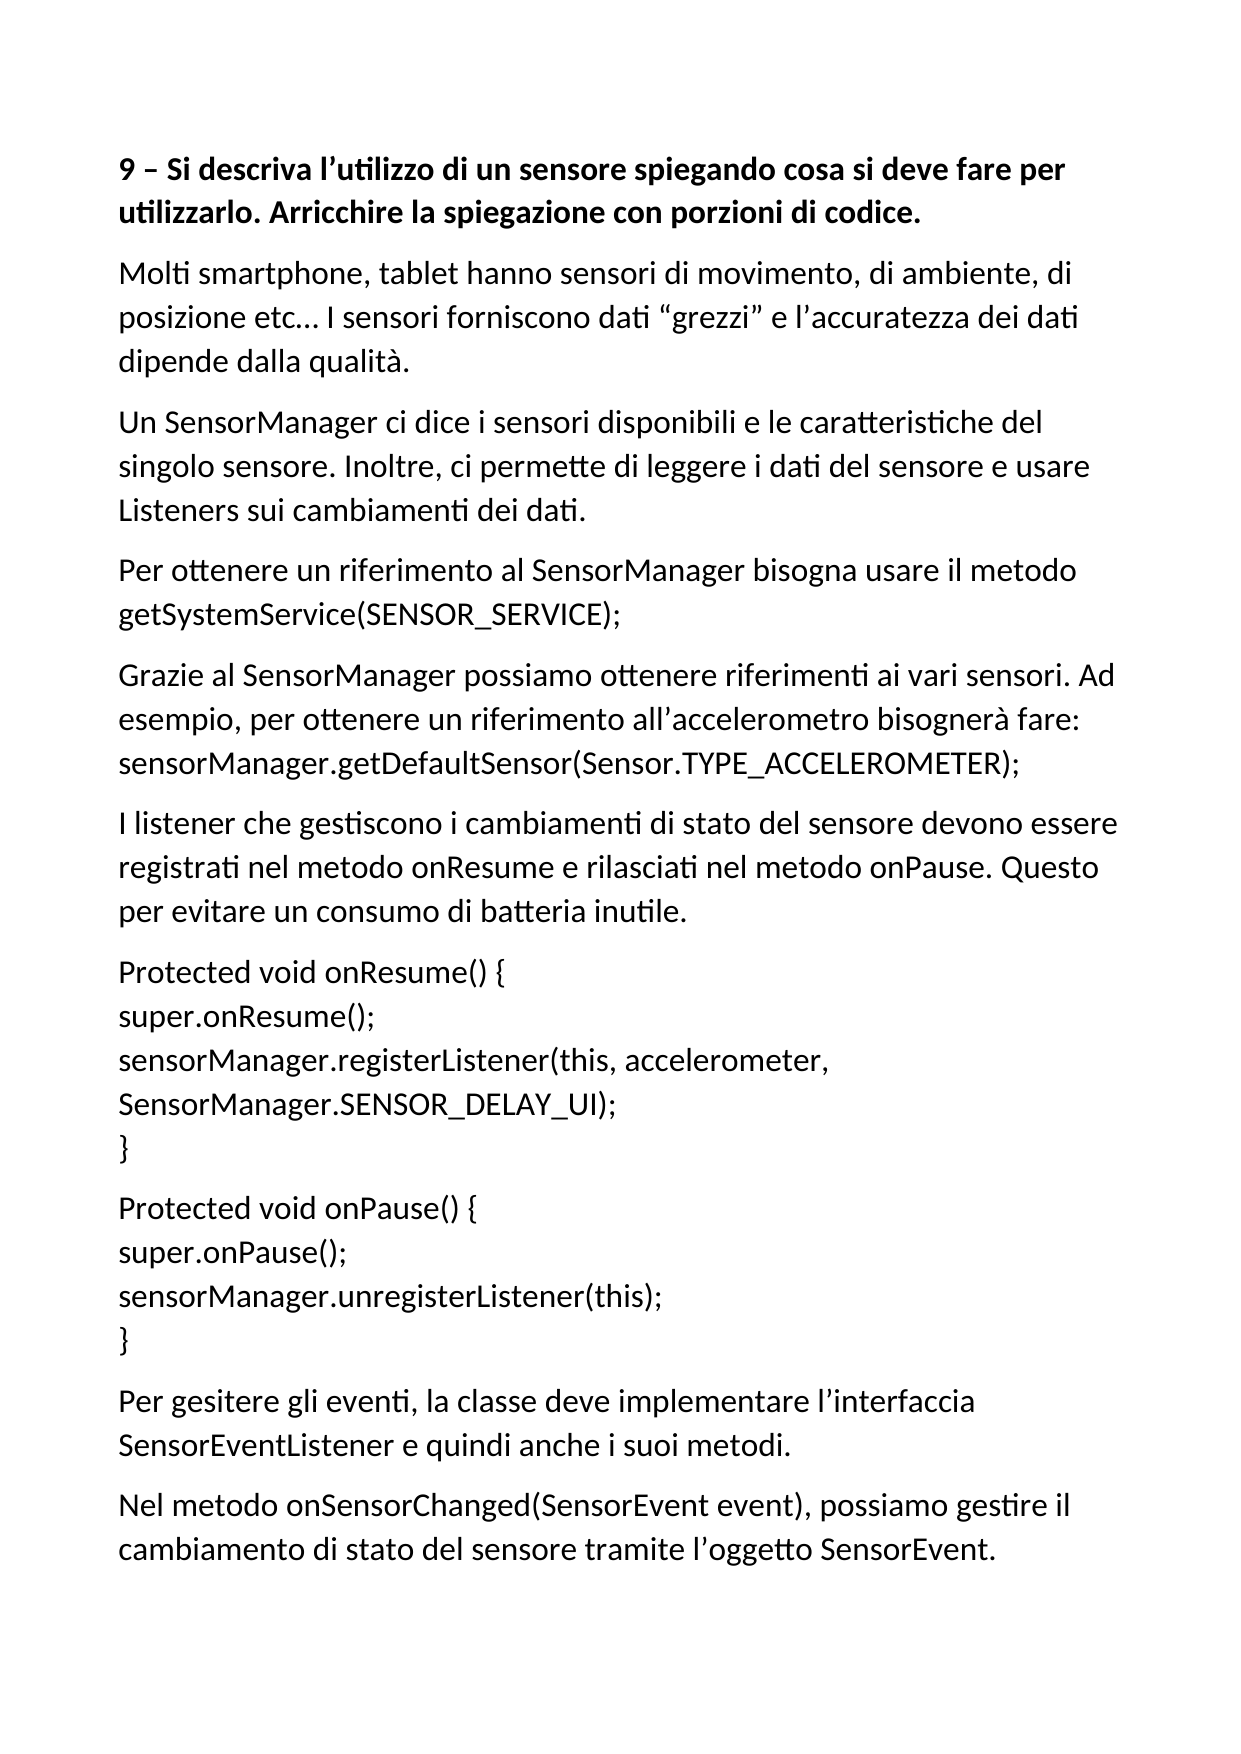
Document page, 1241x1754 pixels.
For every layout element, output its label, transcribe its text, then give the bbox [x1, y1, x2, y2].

text Protected void onResume() { super.onResume(); sensorManager.registerListener(this, accelerometer, SensorManager.SENSOR_DELAY_UI); } [118, 951, 1122, 1167]
text I listener che gestiscono i cambiamenti di stato del sensore devono essere registrati nel metodo onResume e rilasciati nel metodo onPause. Questo per evitare un consumo di batteria inutile. [118, 802, 1122, 931]
text Per gesitere gli eventi, la classe deve implementare l’interfaccia SensorEventListener e quindi anche i suoi metodi. [118, 1380, 1122, 1464]
text Per ottenere un riferimento al SensorManager bisogna usare il metodo getSystemService(SENSOR_SERVICE); [118, 549, 1122, 634]
text Molti smartphone, tablet hanno sensori di movimento, di ambiente, di posizione etc… I sensori forniscono dati “grezzi” e l’accuratezza dei dati dipende dalla qualità. [118, 252, 1122, 381]
text Protected void onPause() { super.onPause(); sensorManager.unregisterListener(this); } [118, 1187, 1122, 1360]
text 9 – Si descriva l’utilizzo di un sensore spiegando cosa si deve fare per utilizzarlo. Arricchire la spiegazione con porzioni di codice. [118, 148, 1122, 232]
text Un SensorManager ci dice i sensori disponibili e le caratteristiche del singolo sensore. Inoltre, ci permette di leggere i dati del sensore e usare Listeners sui cambiamenti dei dati. [118, 401, 1122, 529]
text Grazie al SensorManager possiamo ottenere riferimenti ai vari sensori. Ad esempio, per ottenere un riferimento all’accelerometro bisognerà fare: sensorManager.getDefaultSensor(Sensor.TYPE_ACCELEROMETER); [118, 654, 1122, 782]
text Nel metodo onSensorChanged(SensorEvent event), possiamo gestire il cambiamento di stato del sensore tramite l’oggetto SensorEvent. [118, 1484, 1122, 1569]
